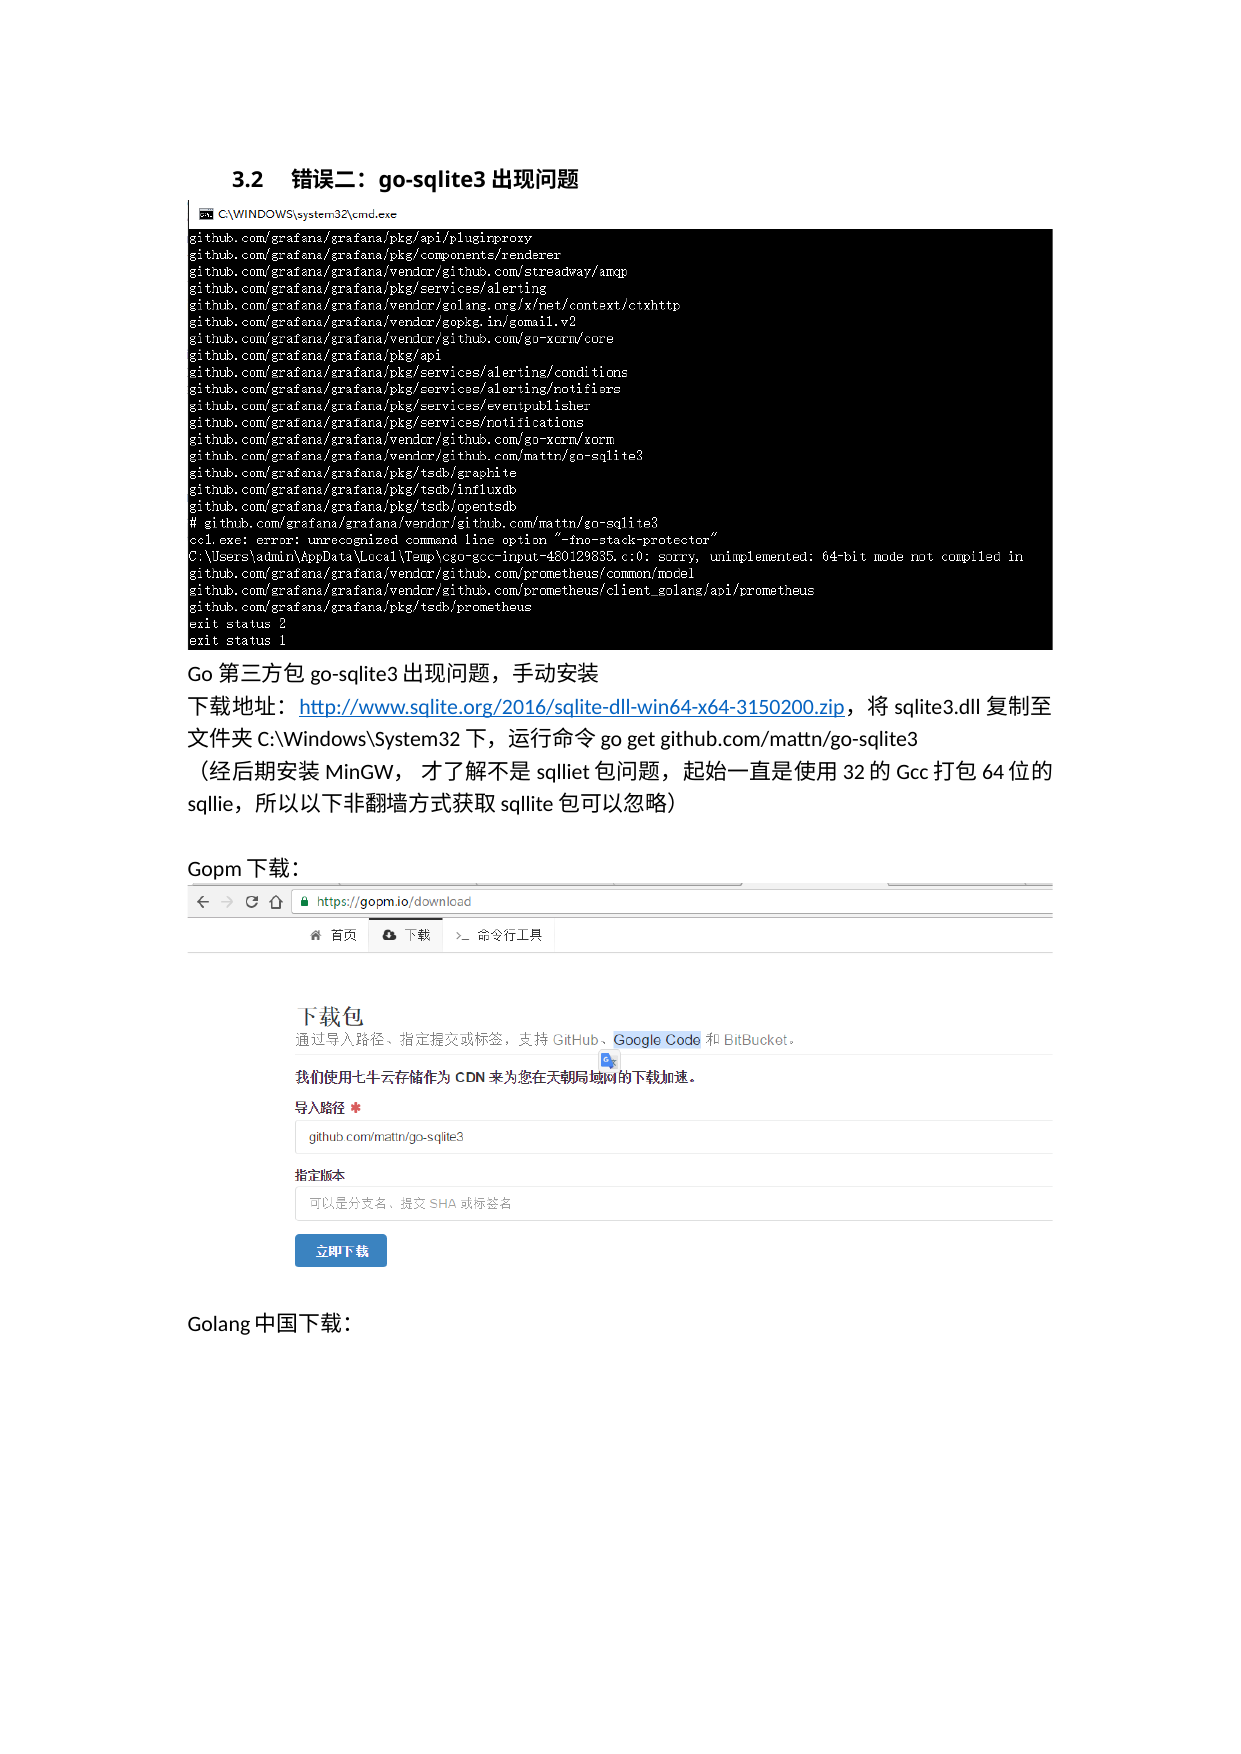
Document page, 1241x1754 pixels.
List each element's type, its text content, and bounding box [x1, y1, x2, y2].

picture [187, 200, 1053, 650]
text Go 第三方包 go-sqlite3 出现问题，手动安装 [187, 656, 1053, 688]
text 下载地址：http://www.sqlite.org/2016/sqlite-dll-win64-x64-3150200.zip，将sqlite3.dll 复制至文件夹C:\Windows\System32下，运行命令go get github.com/mattn/go-sqlite3 [187, 688, 1053, 753]
text Golang中国下载： [187, 1306, 1053, 1338]
text Gopm下载： [187, 851, 1053, 883]
text （经后期安装MinGW， 才了解不是sqlliet包问题，起始一直是使用32的Gcc打包64位的sqllie，所以以下非翻墙方式获取sqllite包可以忽略） [187, 753, 1053, 818]
subtitle 错误二：go-sqlite3 出现问题 [232, 162, 1053, 194]
picture [187, 883, 1053, 1286]
